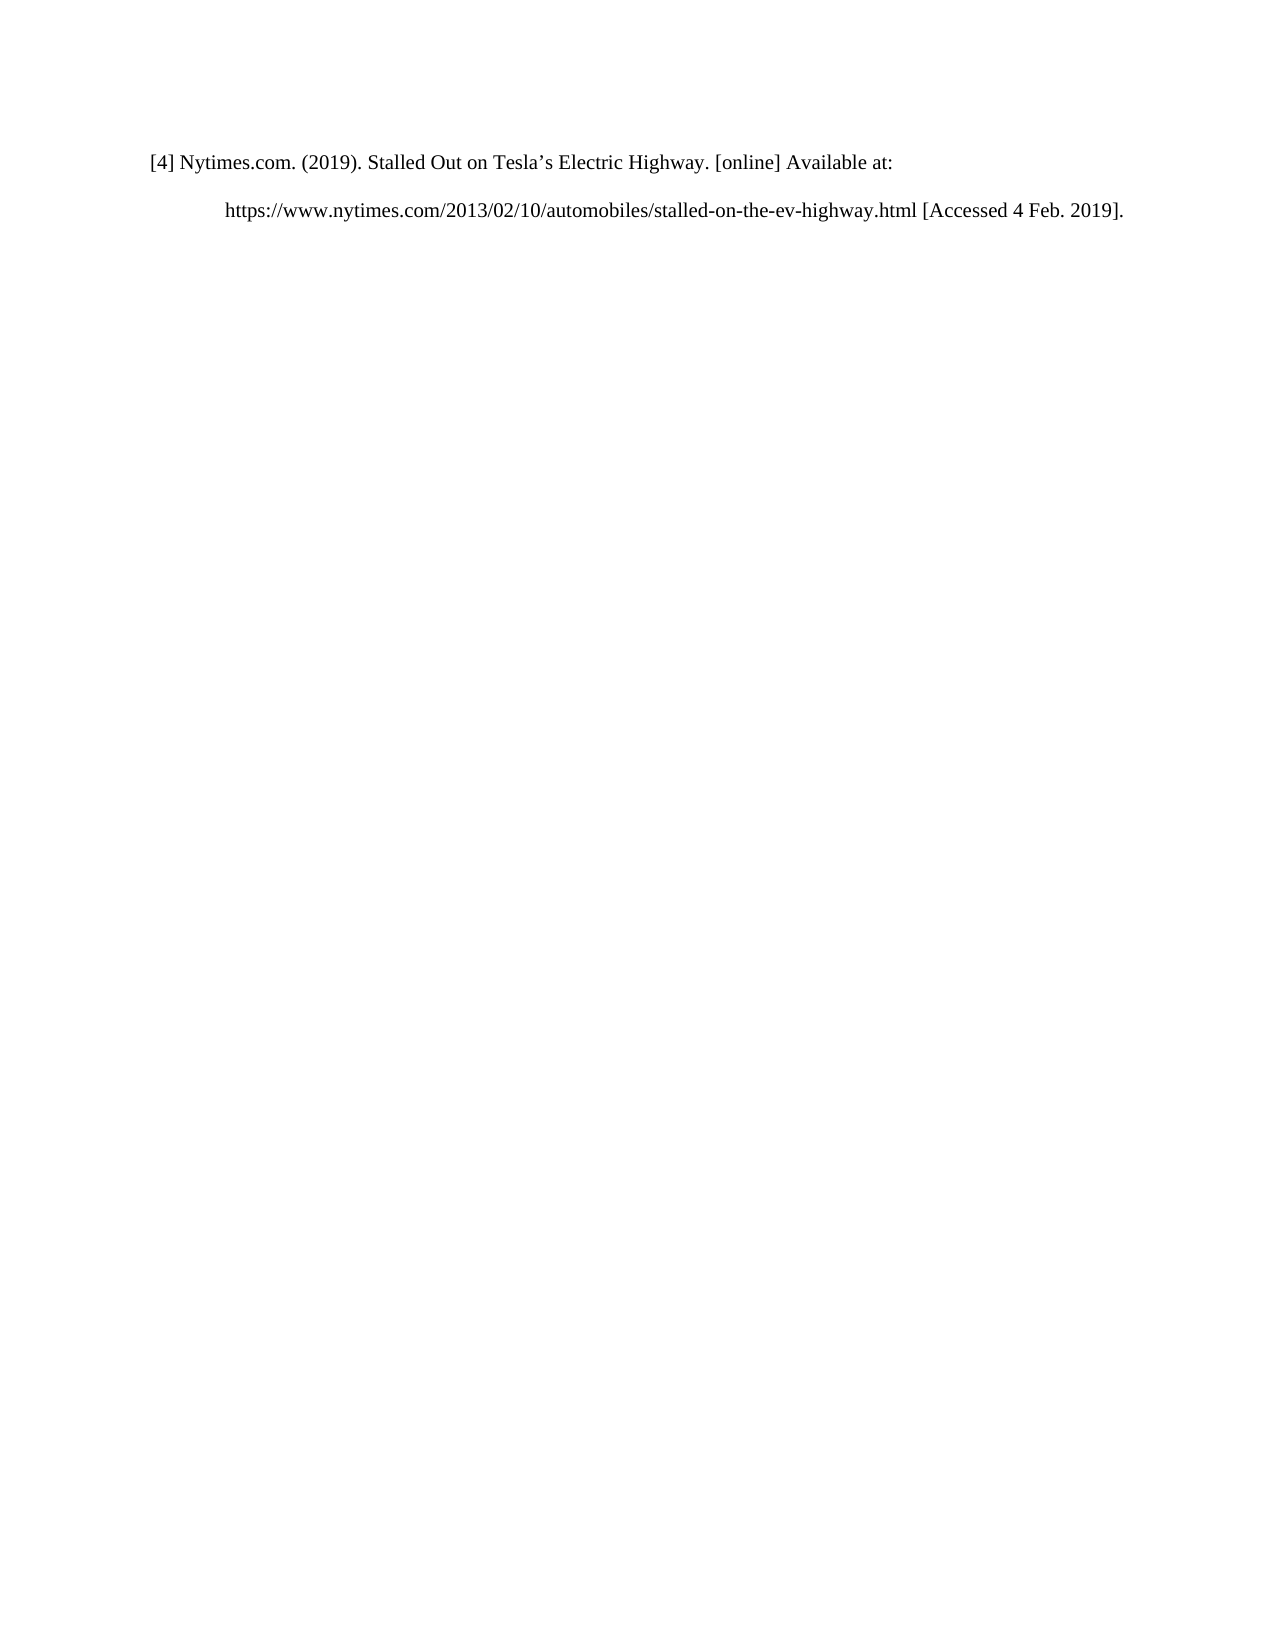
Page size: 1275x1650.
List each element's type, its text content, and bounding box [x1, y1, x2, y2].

text [4] Nytimes.com. (2019). Stalled Out on Tesla’s Electric Highway. [online] Available at: https://www.nytimes.com/2013/02/10/automobiles/stalled-on-the-ev-highway.html [Accessed 4 Feb. 2019]. [150, 150, 1125, 222]
